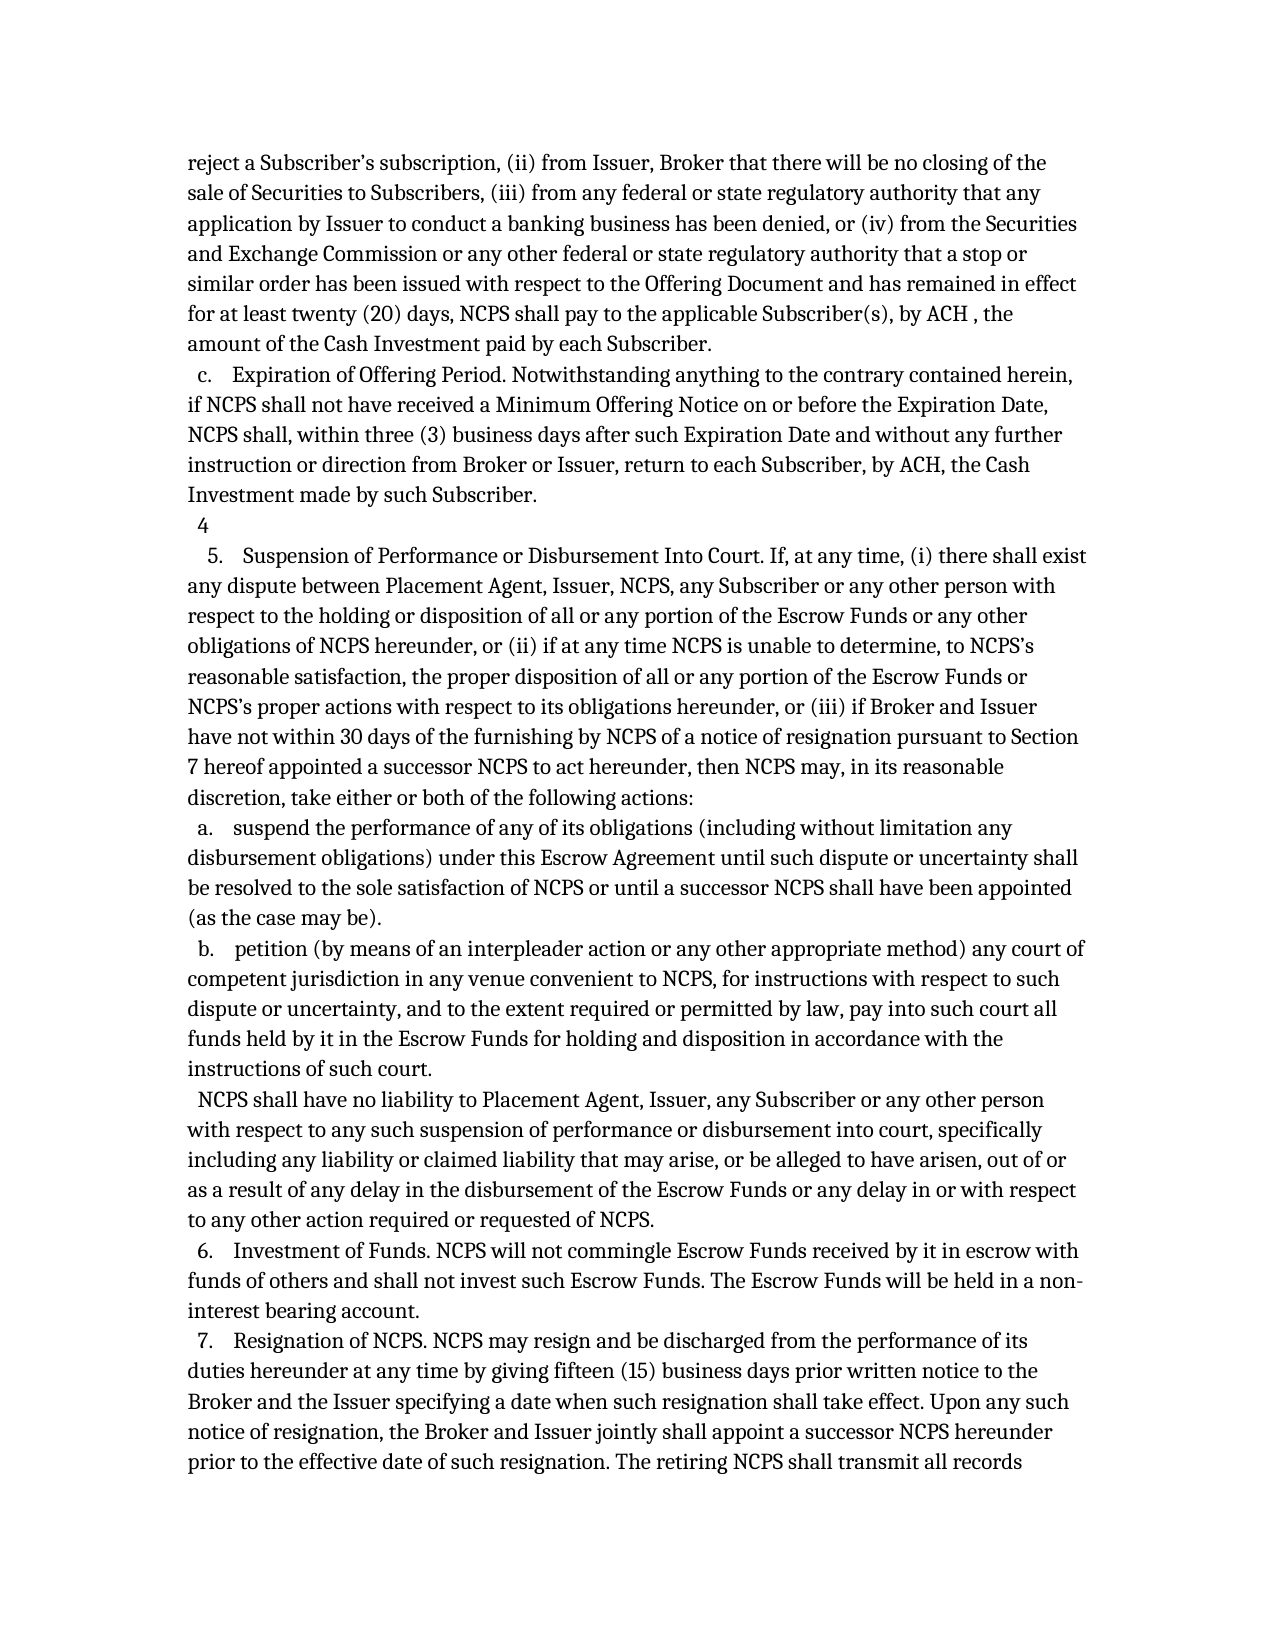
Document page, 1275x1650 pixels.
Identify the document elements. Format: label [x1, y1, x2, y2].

text [187, 150, 1087, 1475]
